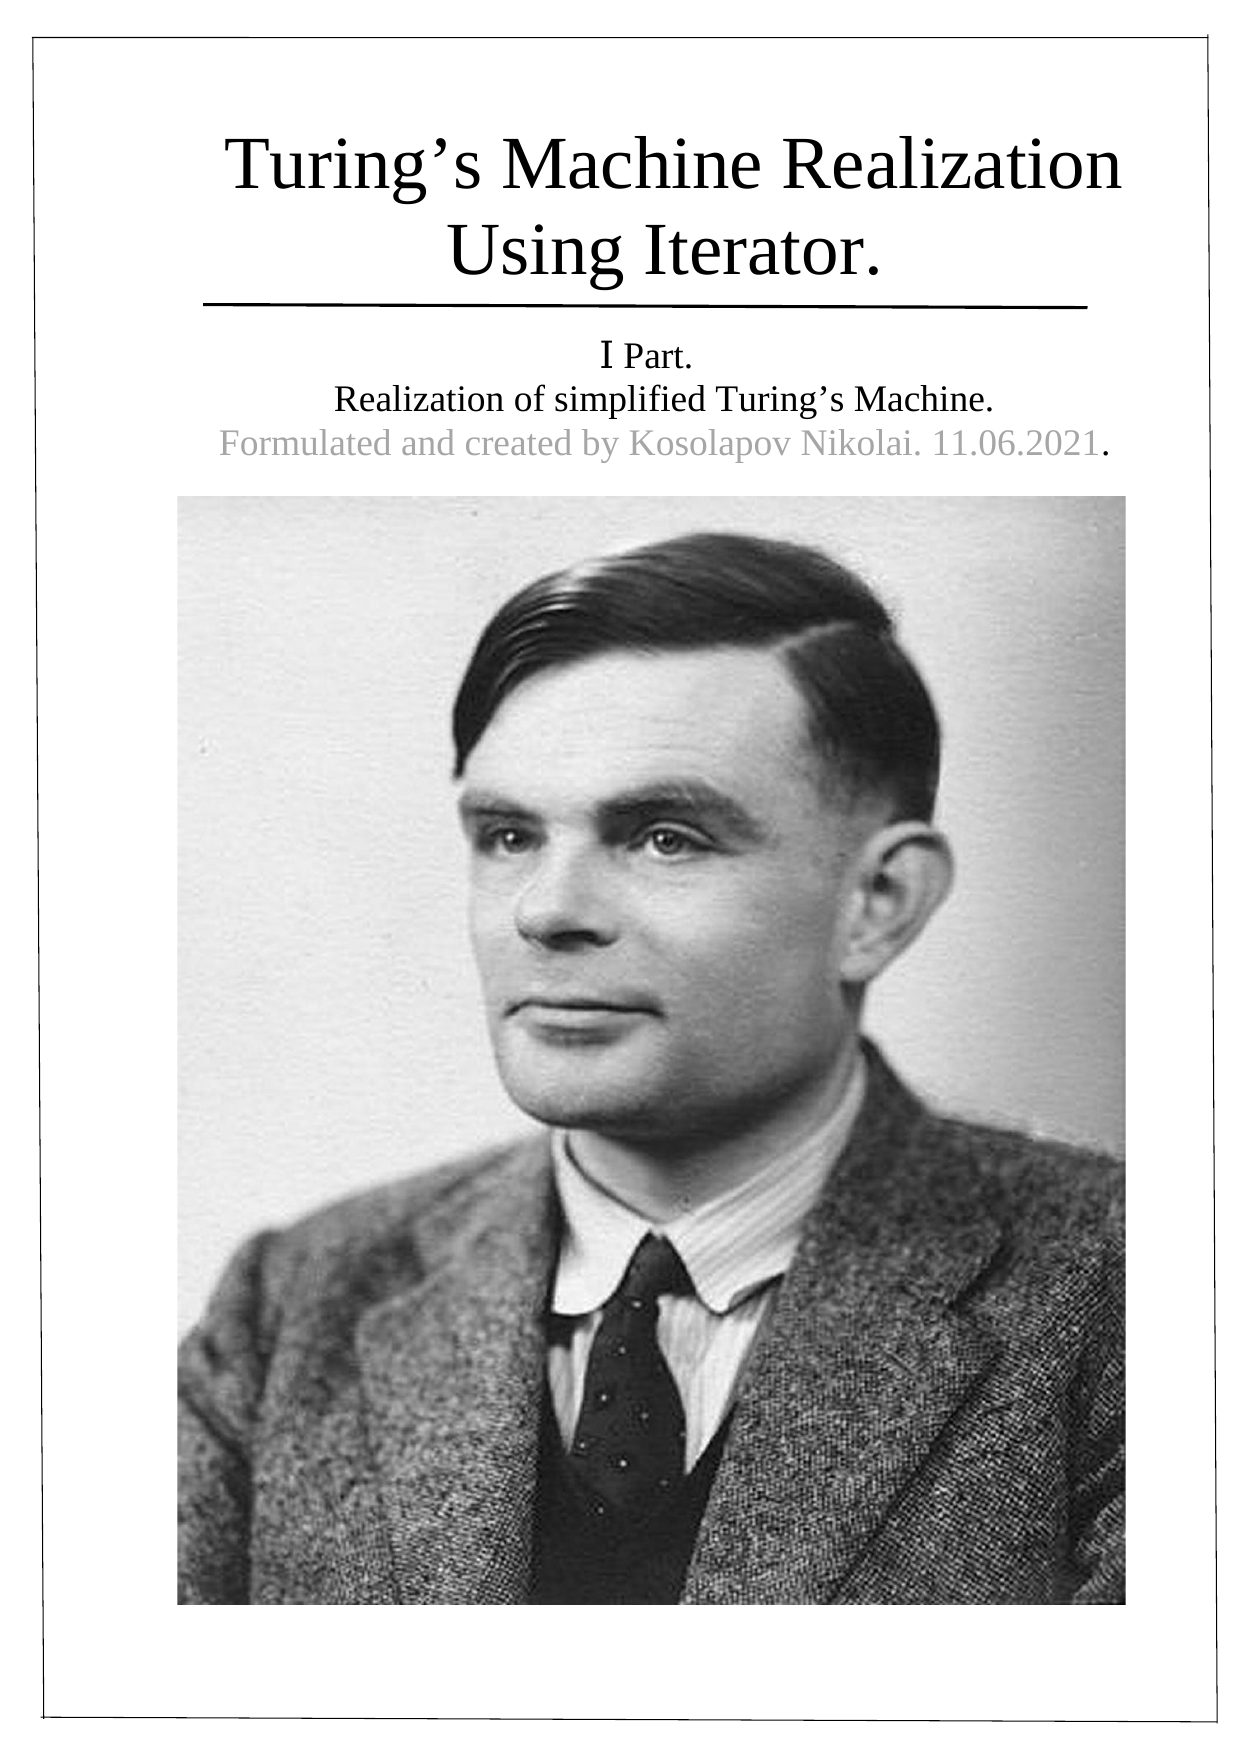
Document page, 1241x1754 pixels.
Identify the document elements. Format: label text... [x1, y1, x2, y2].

text Formulated and created by Kosolapov Nikolai. 11.06.2021. [177, 420, 1152, 463]
text Turing’s Machine Realization Using Iterator. [177, 118, 1152, 291]
text Ⅰ Part. [177, 334, 1152, 377]
text Realization of simplified Turing’s Machine. [177, 377, 1152, 420]
picture [177, 496, 1126, 1605]
